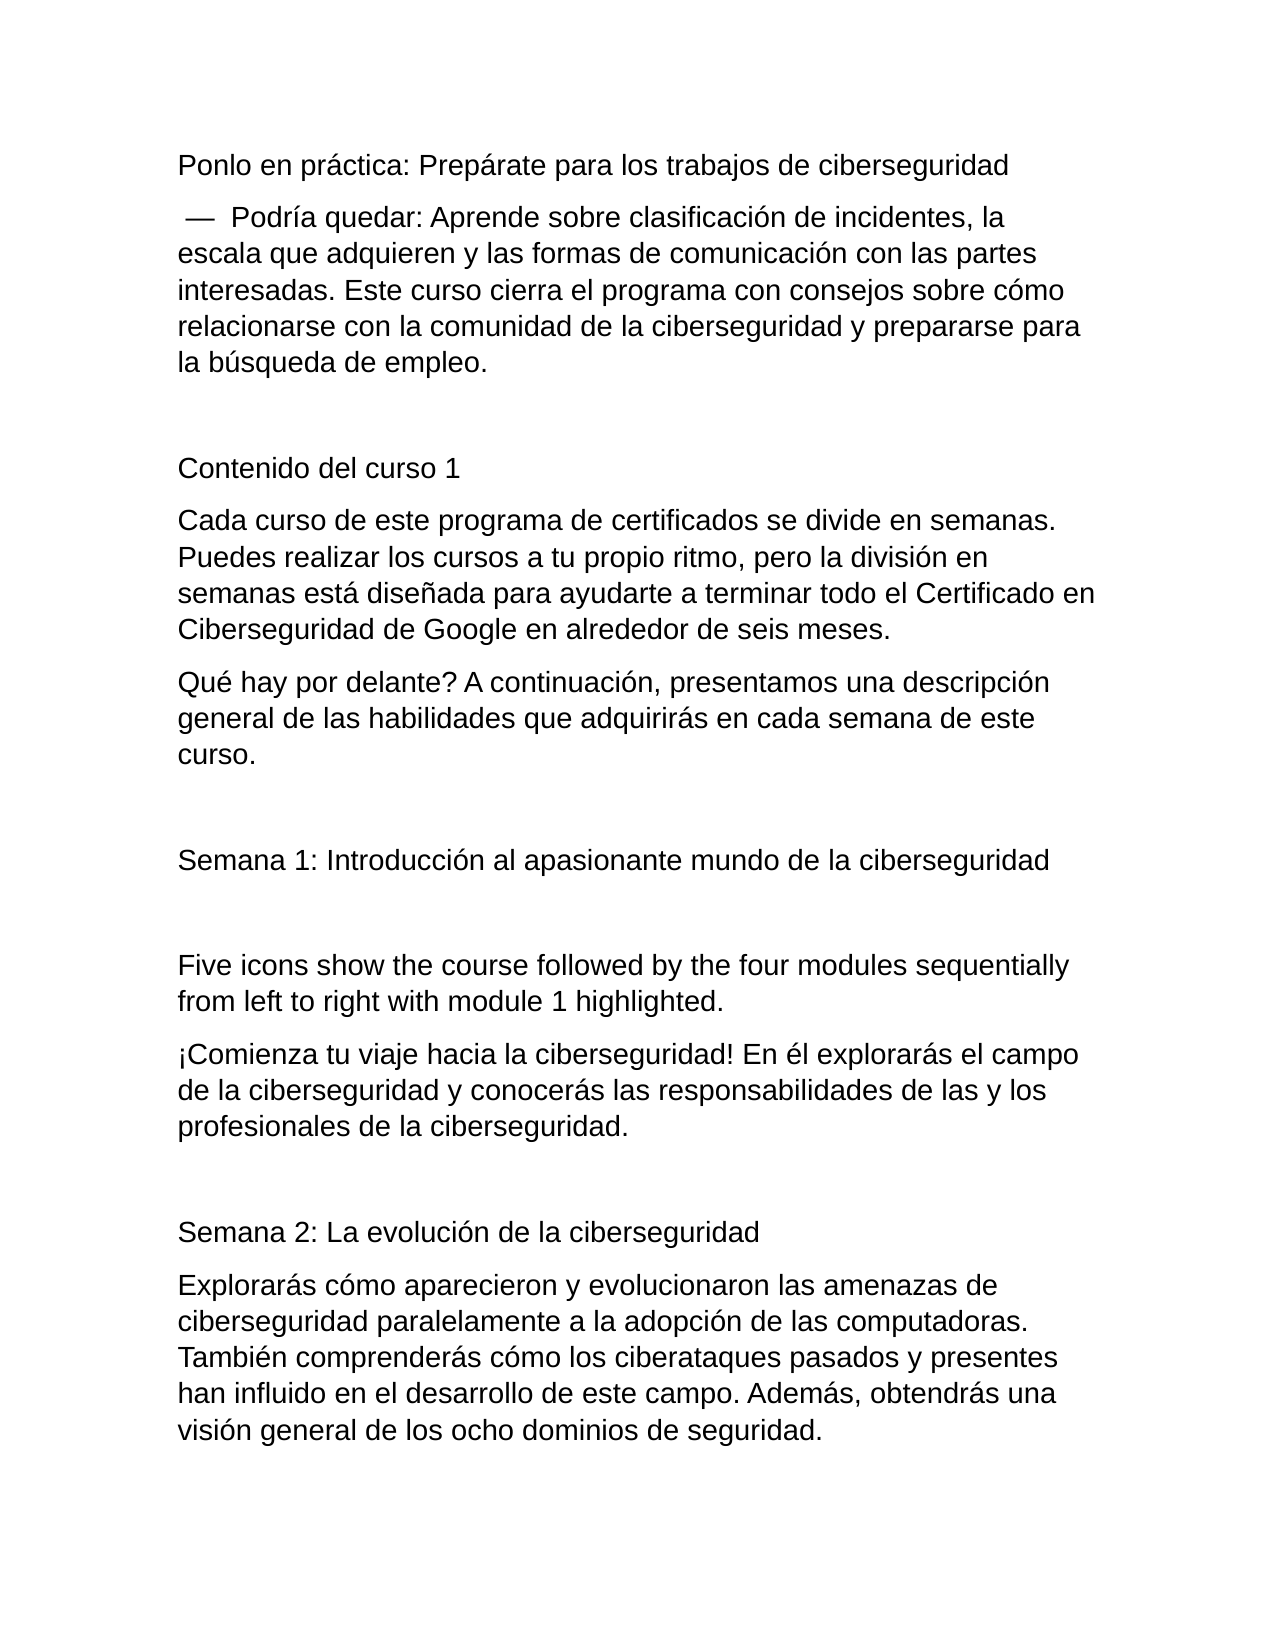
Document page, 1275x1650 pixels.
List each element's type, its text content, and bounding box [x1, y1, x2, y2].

text ¡Comienza tu viaje hacia la ciberseguridad! En él explorarás el campo de la ciberseguridad y conocerás las responsabilidades de las y los profesionales de la ciberseguridad. [177, 1037, 1098, 1143]
text — Podría quedar: Aprende sobre clasificación de incidentes, la escala que adquieren y las formas de comunicación con las partes interesadas. Este curso cierra el programa con consejos sobre cómo relacionarse con la comunidad de la ciberseguridad y prepararse para la búsqueda de empleo. [177, 200, 1098, 378]
text Semana 2: La evolución de la ciberseguridad [177, 1215, 1098, 1249]
text Contenido del curso 1 [177, 451, 1098, 484]
text Ponlo en práctica: Prepárate para los trabajos de ciberseguridad [177, 148, 1098, 181]
text Qué hay por delante? A continuación, presentamos una descripción general de las habilidades que adquirirás en cada semana de este curso. [177, 665, 1098, 771]
text Five icons show the course followed by the four modules sequentially from left to right with module 1 highlighted. [177, 948, 1098, 1018]
text Semana 1: Introducción al apasionante mundo de la ciberseguridad [177, 843, 1098, 876]
text Explorarás cómo aparecieron y evolucionaron las amenazas de ciberseguridad paralelamente a la adopción de las computadoras. También comprenderás cómo los ciberataques pasados y presentes han influido en el desarrollo de este campo. Además, obtendrás una visión general de los ocho dominios de seguridad. [177, 1268, 1098, 1446]
text Cada curso de este programa de certificados se divide en semanas. Puedes realizar los cursos a tu propio ritmo, pero la división en semanas está diseñada para ayudarte a terminar todo el Certificado en Ciberseguridad de Google en alrededor de seis meses. [177, 503, 1098, 645]
